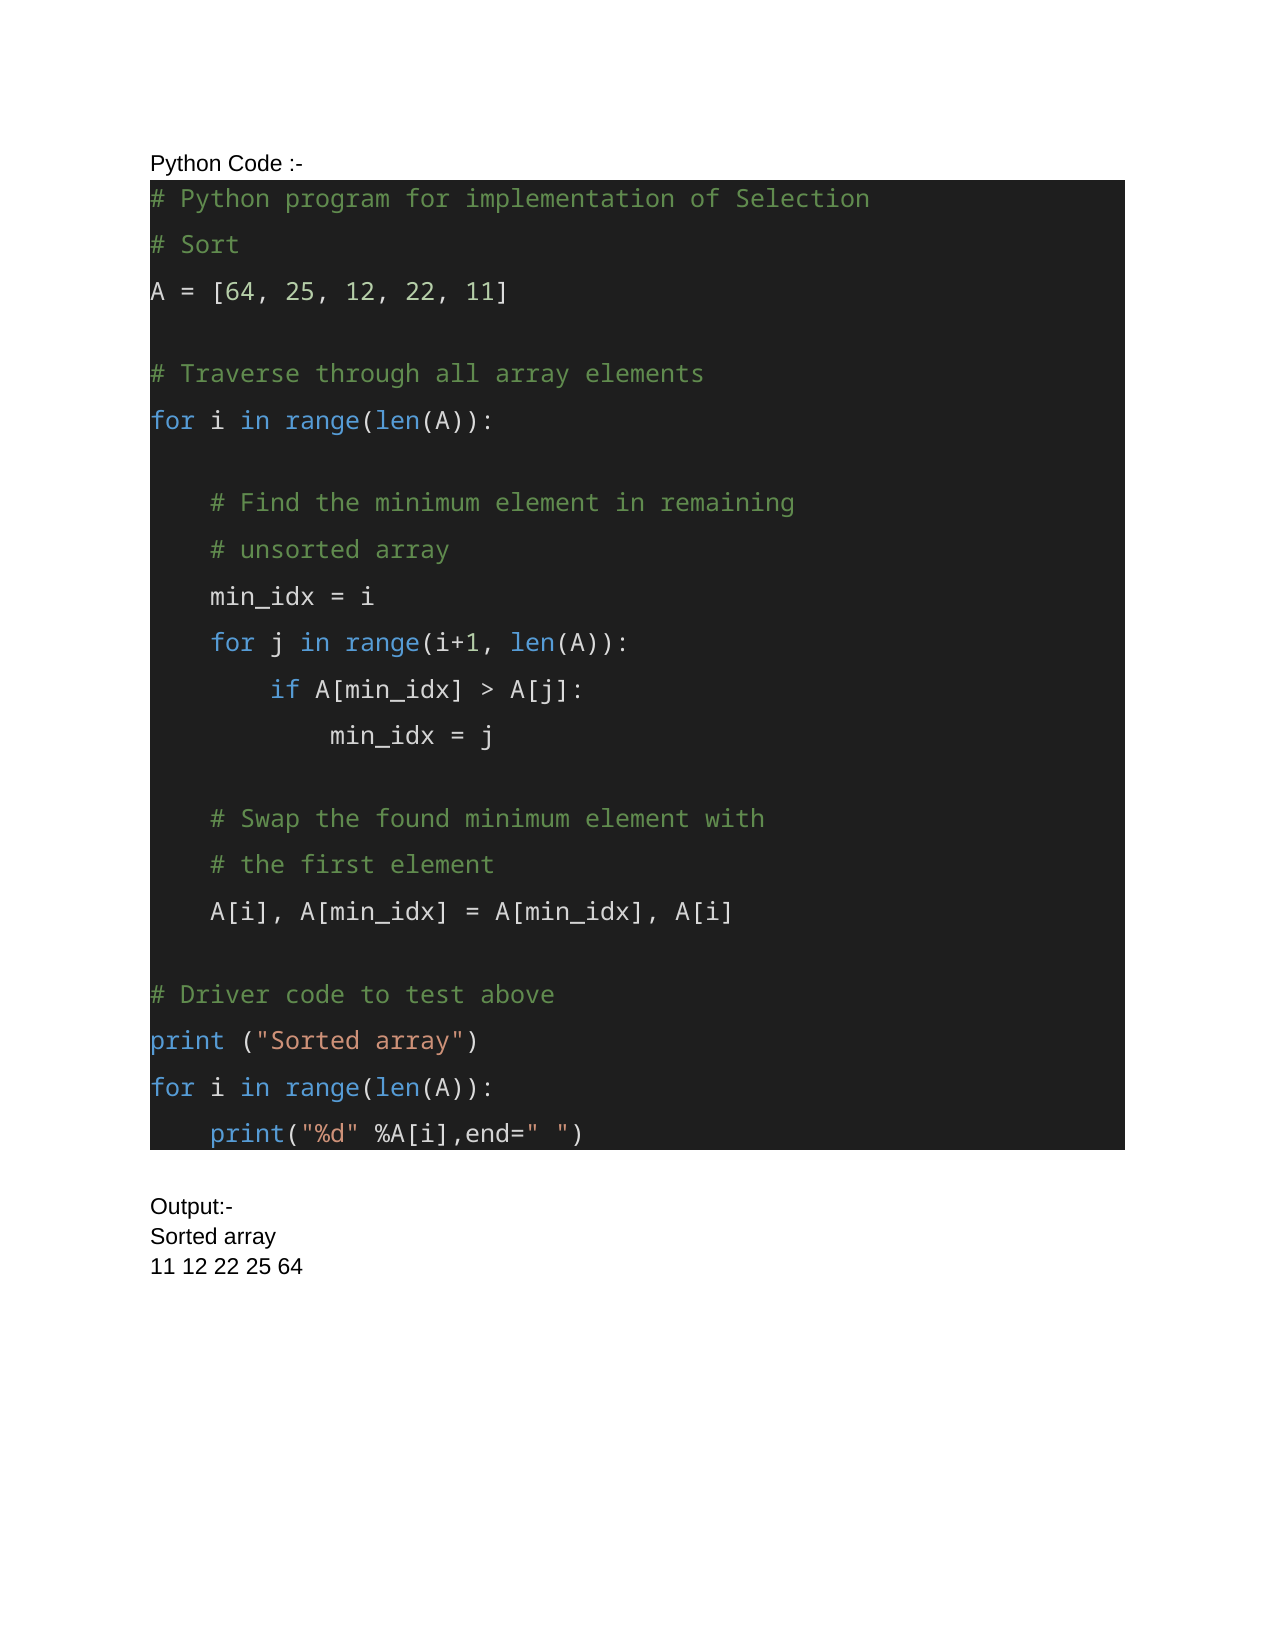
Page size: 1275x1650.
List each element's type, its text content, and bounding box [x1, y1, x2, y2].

text A[i], A[min_idx] = A[min_idx], A[i] [150, 894, 1125, 928]
text min_idx = j [150, 718, 1125, 752]
text for i in range(len(A)): [150, 1069, 1125, 1103]
text # Driver code to test above [150, 976, 1125, 1010]
text for i in range(len(A)): [150, 402, 1125, 437]
text # Find the minimum element in remaining [150, 485, 1125, 519]
text A = [64, 25, 12, 22, 11] [150, 273, 1125, 307]
text min_idx = i [150, 578, 1125, 612]
text if A[min_idx] > A[j]: [150, 671, 1125, 705]
text print("%d" %A[i],end=" ") [150, 1116, 1125, 1150]
text # Traverse through all array elements [150, 356, 1125, 390]
text 11 12 22 25 64 [150, 1253, 1125, 1279]
text print ("Sorted array") [150, 1023, 1125, 1057]
text Python Code :- [150, 150, 1125, 176]
text for j in range(i+1, len(A)): [150, 625, 1125, 659]
text # Swap the found minimum element with [150, 801, 1125, 834]
text # unsorted array [150, 532, 1125, 566]
text Sorted array [150, 1223, 1125, 1249]
text # the first element [150, 847, 1125, 881]
text # Sort [150, 227, 1125, 261]
text Output:- [150, 1193, 1125, 1219]
text # Python program for implementation of Selection [150, 180, 1125, 214]
